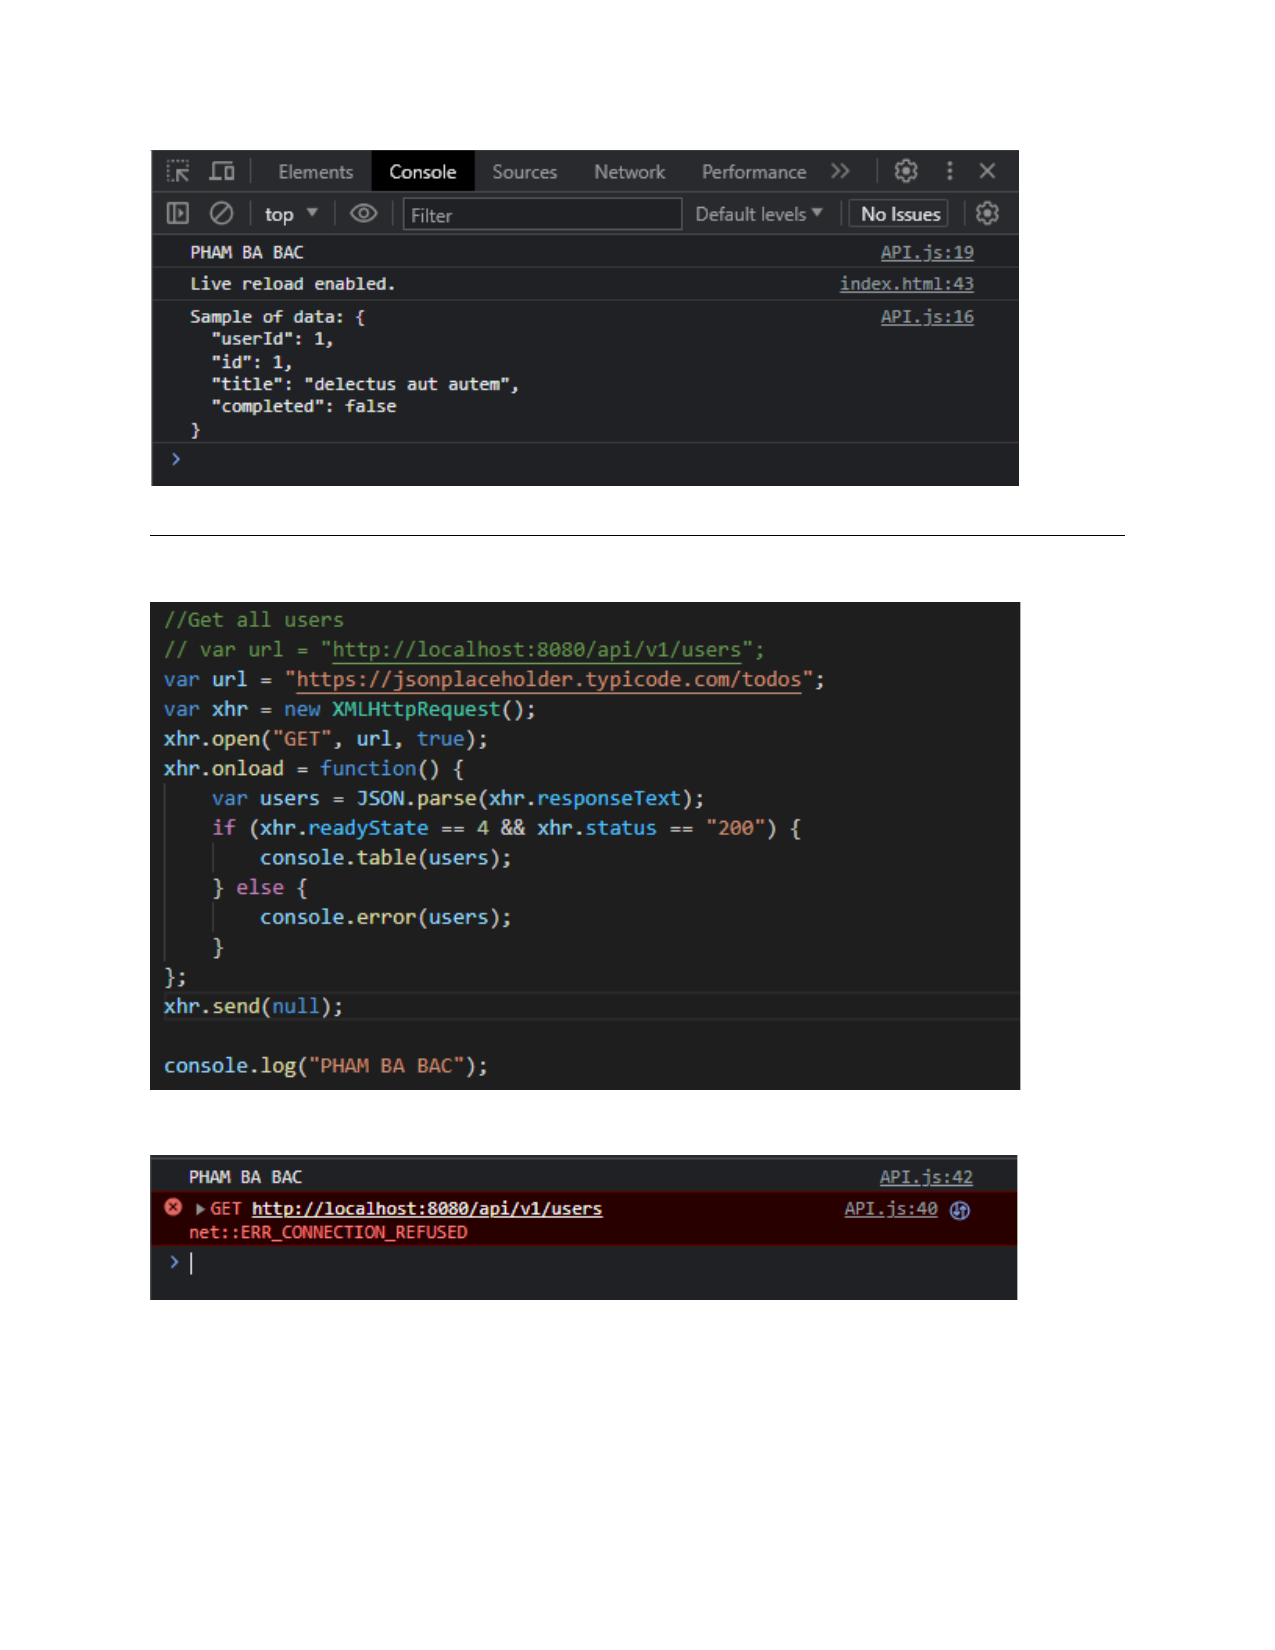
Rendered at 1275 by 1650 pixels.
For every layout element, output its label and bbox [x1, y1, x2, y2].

picture [150, 150, 1019, 486]
picture [150, 1155, 1018, 1300]
picture [150, 602, 1021, 1090]
